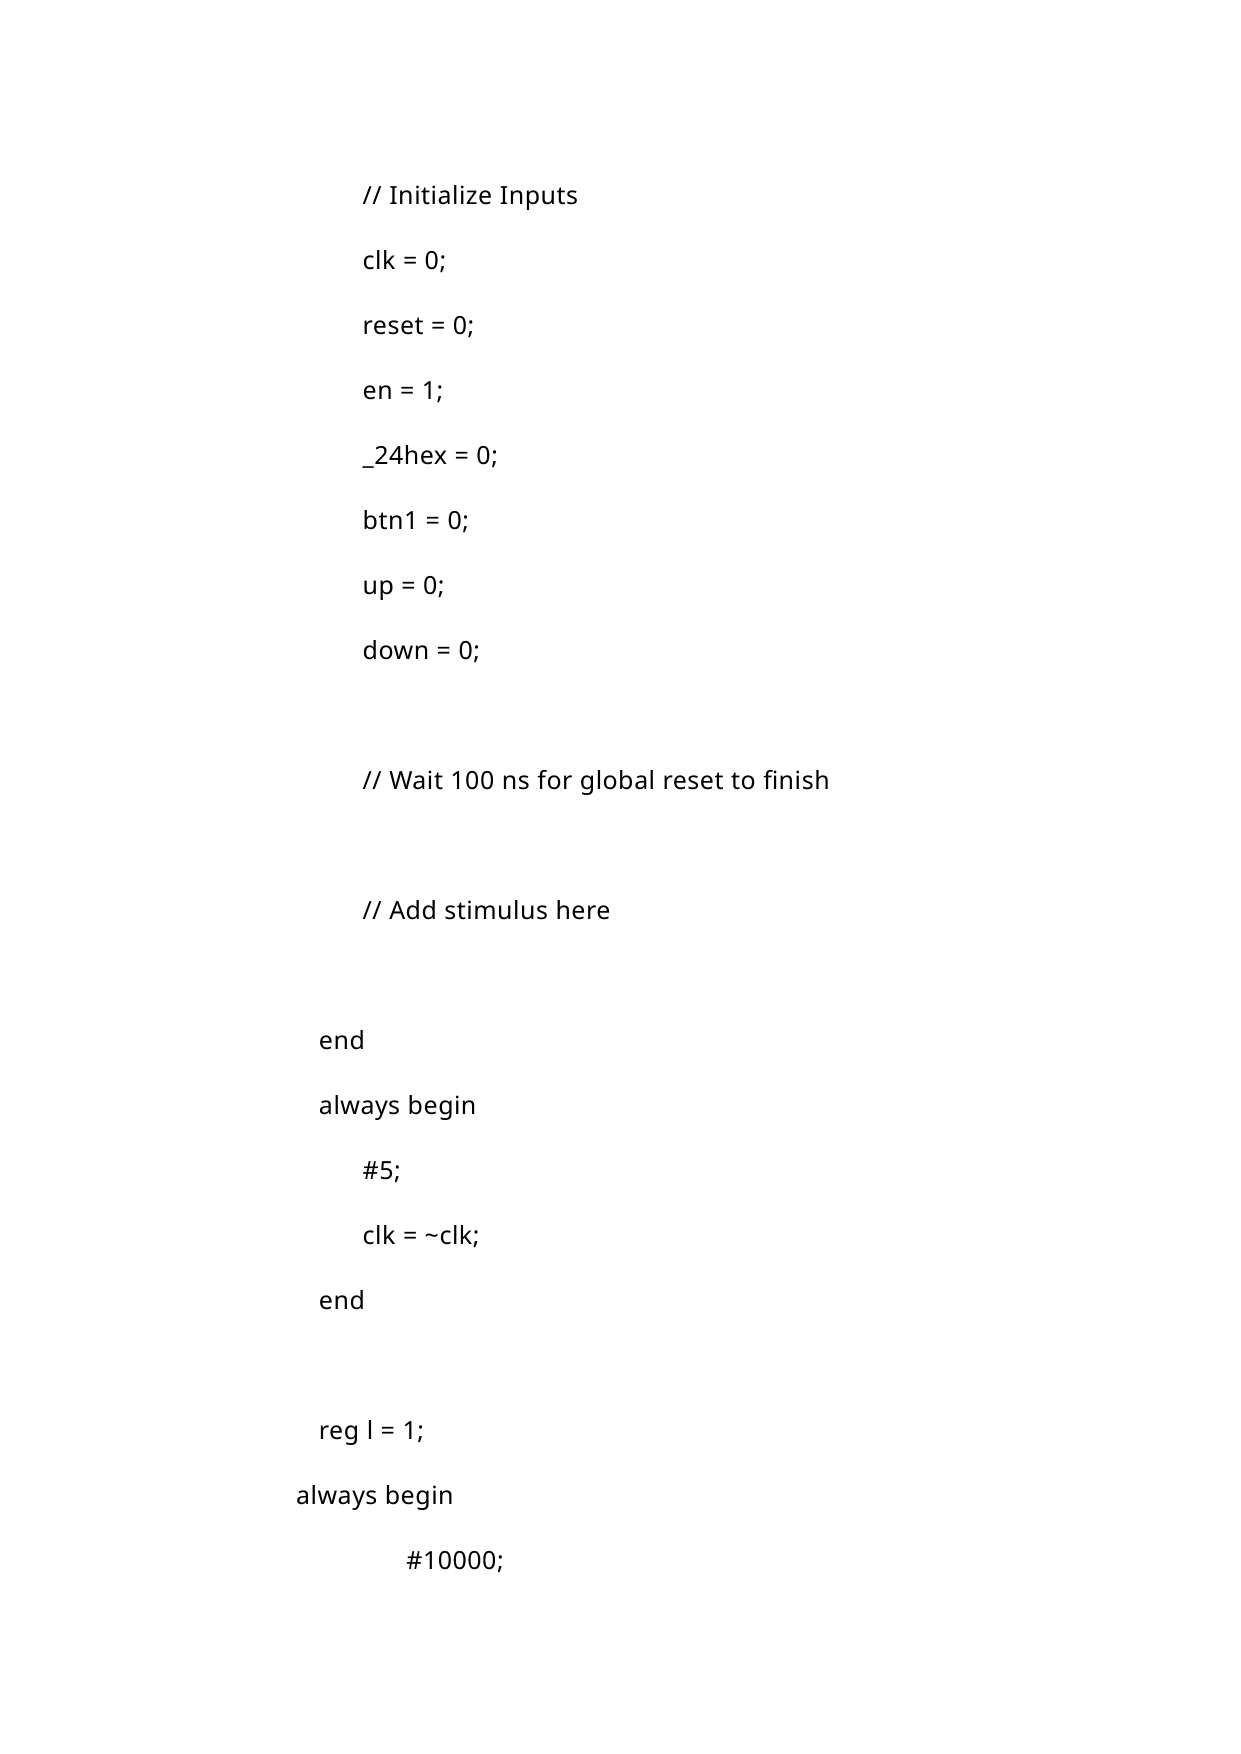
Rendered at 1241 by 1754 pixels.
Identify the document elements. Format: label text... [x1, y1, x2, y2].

text end [231, 1007, 1053, 1072]
text #5; [231, 1137, 1053, 1202]
text // Initialize Inputs [231, 162, 1053, 227]
text always begin [231, 1072, 1053, 1137]
text reset = 0; [231, 292, 1053, 357]
text end [231, 1267, 1053, 1332]
text down = 0; [231, 617, 1053, 682]
text // Wait 100 ns for global reset to finish [231, 747, 1053, 812]
text up = 0; [231, 552, 1053, 617]
text reg l = 1; [231, 1397, 1053, 1462]
text en = 1; [231, 357, 1053, 422]
text btn1 = 0; [231, 487, 1053, 552]
text _24hex = 0; [231, 422, 1053, 487]
text clk = 0; [231, 227, 1053, 292]
text clk = ~clk; [231, 1202, 1053, 1267]
text // Add stimulus here [231, 877, 1053, 942]
text #10000; [231, 1527, 1053, 1592]
text always begin [231, 1462, 1053, 1527]
